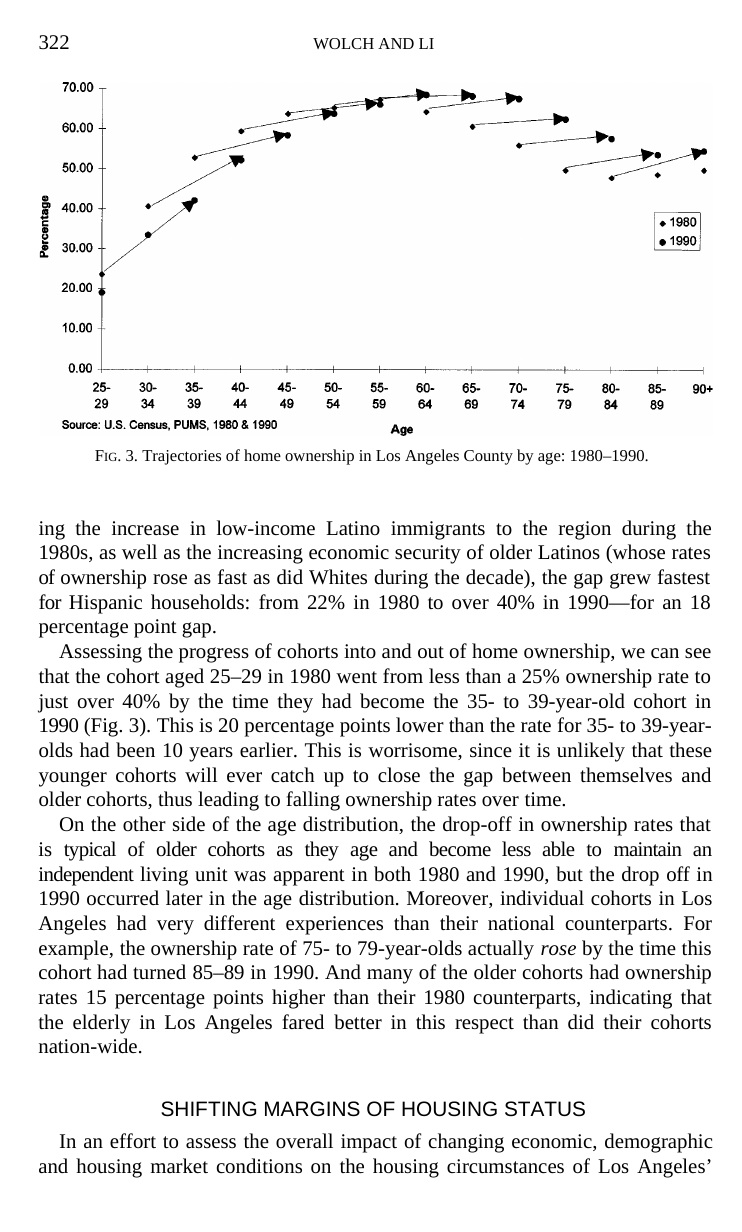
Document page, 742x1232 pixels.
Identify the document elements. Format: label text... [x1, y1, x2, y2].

text ing the increase in low-income Latino immigrants to the region during the 1980s, as well as the increasing economic security of older Latinos (whose rates of ownership rose as fast as did Whites during the decade), the gap grew fastest for Hispanic households: from 22% in 1980 to over 40% in 1990—for an 18 percentage point gap. [38, 516, 712, 638]
text SHIFTING MARGINS OF HOUSING STATUS [160, 1096, 725, 1120]
text Assessing the progress of cohorts into and out of home ownership, we can see that the cohort aged 25–29 in 1980 went from less than a 25% ownership rate to just over 40% by the time they had become the 35- to 39-year-old cohort in 1990 (Fig. 3). This is 20 percentage points lower than the rate for 35- to 39-year-olds had been 10 years earlier. This is worrisome, since it is unlikely that these younger cohorts will ever catch up to close the gap between themselves and older cohorts, thus leading to falling ownership rates over time. [38, 639, 712, 811]
picture [39, 82, 713, 436]
text FIG. 3. Trajectories of home ownership in Los Angeles County by age: 1980–1990. [94, 445, 725, 464]
text On the other side of the age distribution, the drop-off in ownership rates that is typical of older cohorts as they age and become less able to maintain an independent living unit was apparent in both 1980 and 1990, but the drop off in 1990 occurred later in the age distribution. Moreover, individual cohorts in Los Angeles had very different experiences than their national counterparts. For example, the ownership rate of 75- to 79-year-olds actually rose by the time this cohort had turned 85–89 in 1990. And many of the older cohorts had ownership rates 15 percentage points higher than their 1980 counterparts, indicating that the elderly in Los Angeles fared better in this respect than did their cohorts nation-wide. [38, 812, 712, 1058]
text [38, 1129, 713, 1178]
